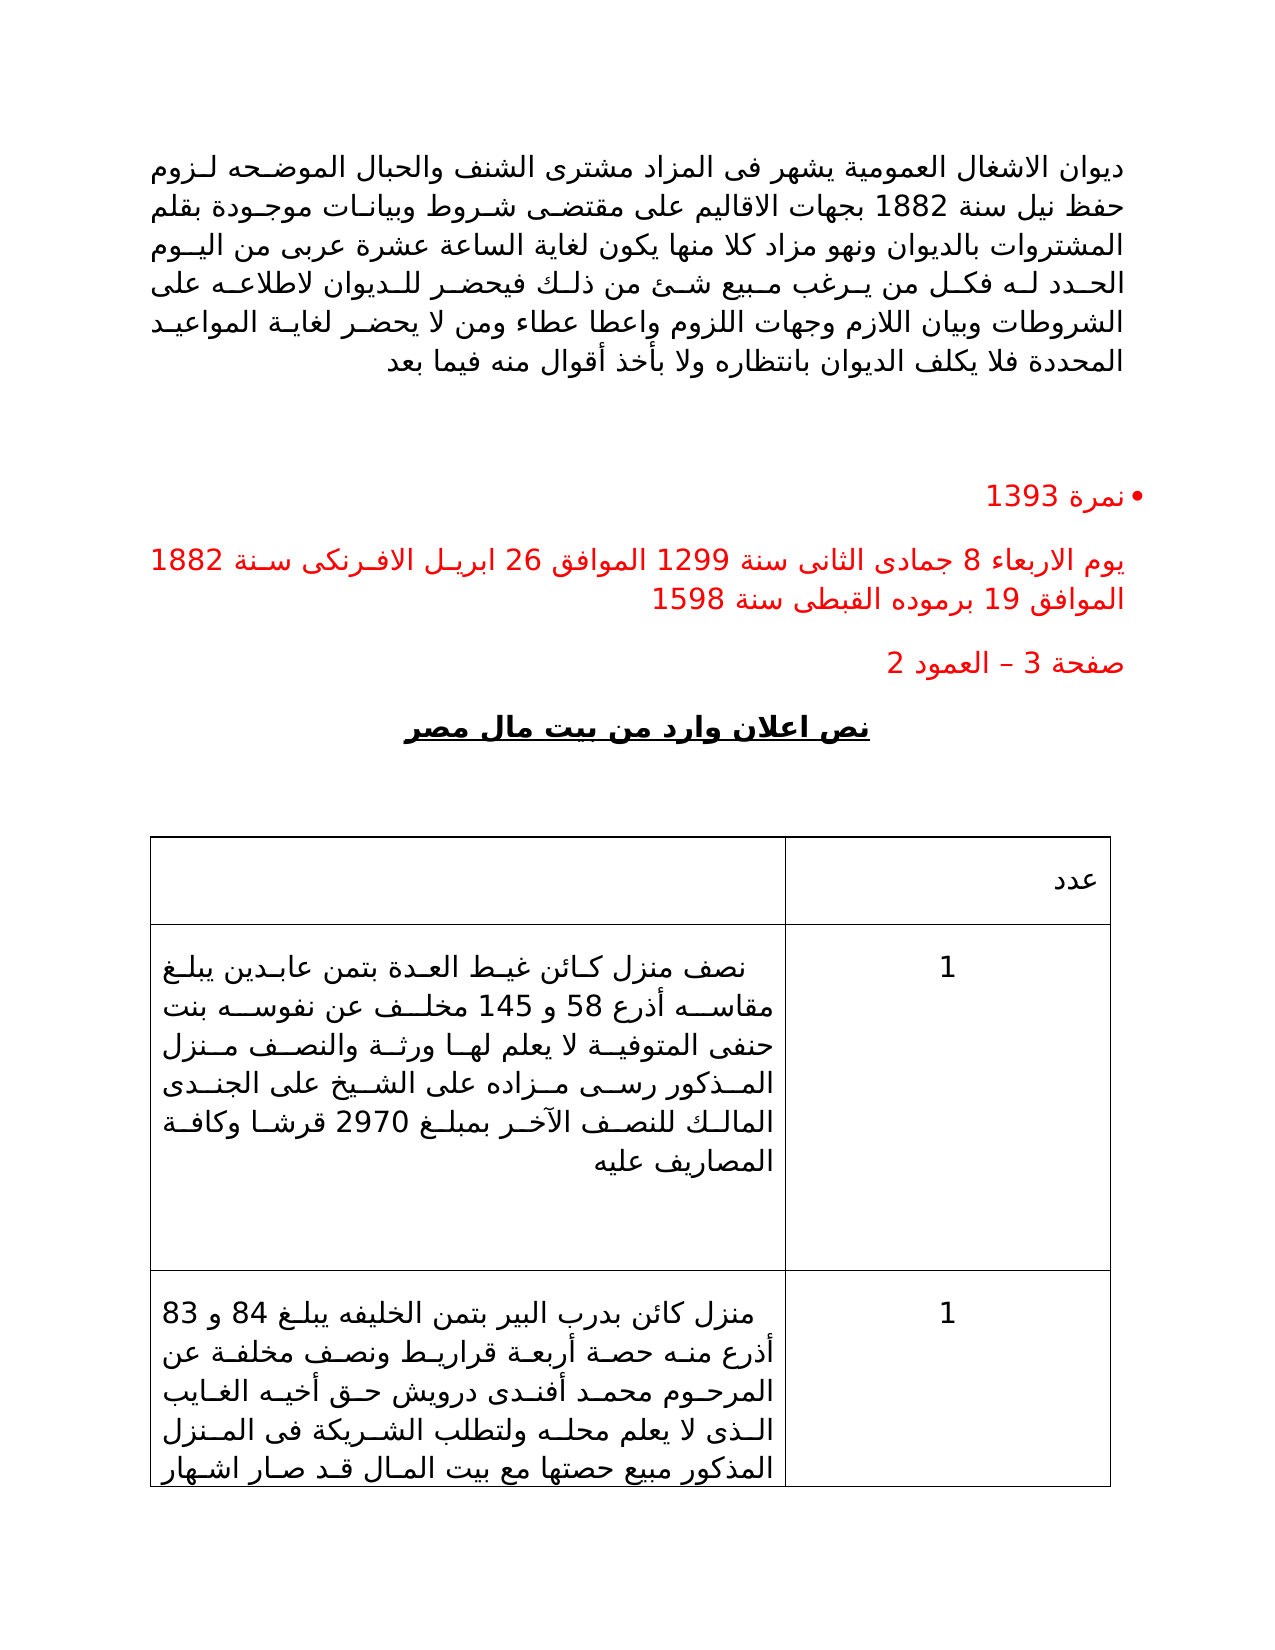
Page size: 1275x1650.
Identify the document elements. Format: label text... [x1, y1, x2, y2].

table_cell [151, 1271, 785, 1486]
table_header عدد [786, 838, 1110, 924]
list نمرة 1393 [150, 479, 1132, 513]
table_cell نصف منزل كائن غيط العدة بتمن عابدين يبلغ مقاسه أذرع 58 و 145 مخلف عن نفوسه بنت حنفى المتوفية لا يعلم لها ورثة والنصف منزل المذكور رسى مزاده على الشيخ على الجندى المالك للنصف الآخر بمبلغ 2970 قرشا وكافة المصاريف عليه [151, 925, 785, 1270]
table_cell 1 [786, 925, 1110, 1270]
text يوم الاربعاء 8 جمادى الثانى سنة 1299 الموافق 26 ابريل الافرنكى سنة 1882 الموافق 19 برموده القبطى سنة 1598 [150, 543, 1125, 616]
text نص اعلان وارد من بيت مال مصر [150, 710, 1125, 744]
text ديوان الاشغال العمومية يشهر فى المزاد مشترى الشنف والحبال الموضحه لزوم حفظ نيل سنة 1882 بجهات الاقاليم على مقتضى شروط وبيانات موجودة بقلم المشتروات بالديوان ونهو مزاد كلا منها يكون لغاية الساعة عشرة عربى من اليوم الحدد له فكل من يرغب مبيع شئ من ذلك فيحضر للديوان لاطلاعه على الشروطات وبيان اللازم وجهات اللزوم واعطا عطاء ومن لا يحضر لغاية المواعيد المحددة فلا يكلف الديوان بانتظاره ولا بأخذ أقوال منه فيما بعد [150, 150, 1125, 379]
table_header [151, 838, 785, 924]
table_cell 1 [786, 1271, 1110, 1486]
text صفحة 3 – العمود 2 [150, 646, 1125, 680]
